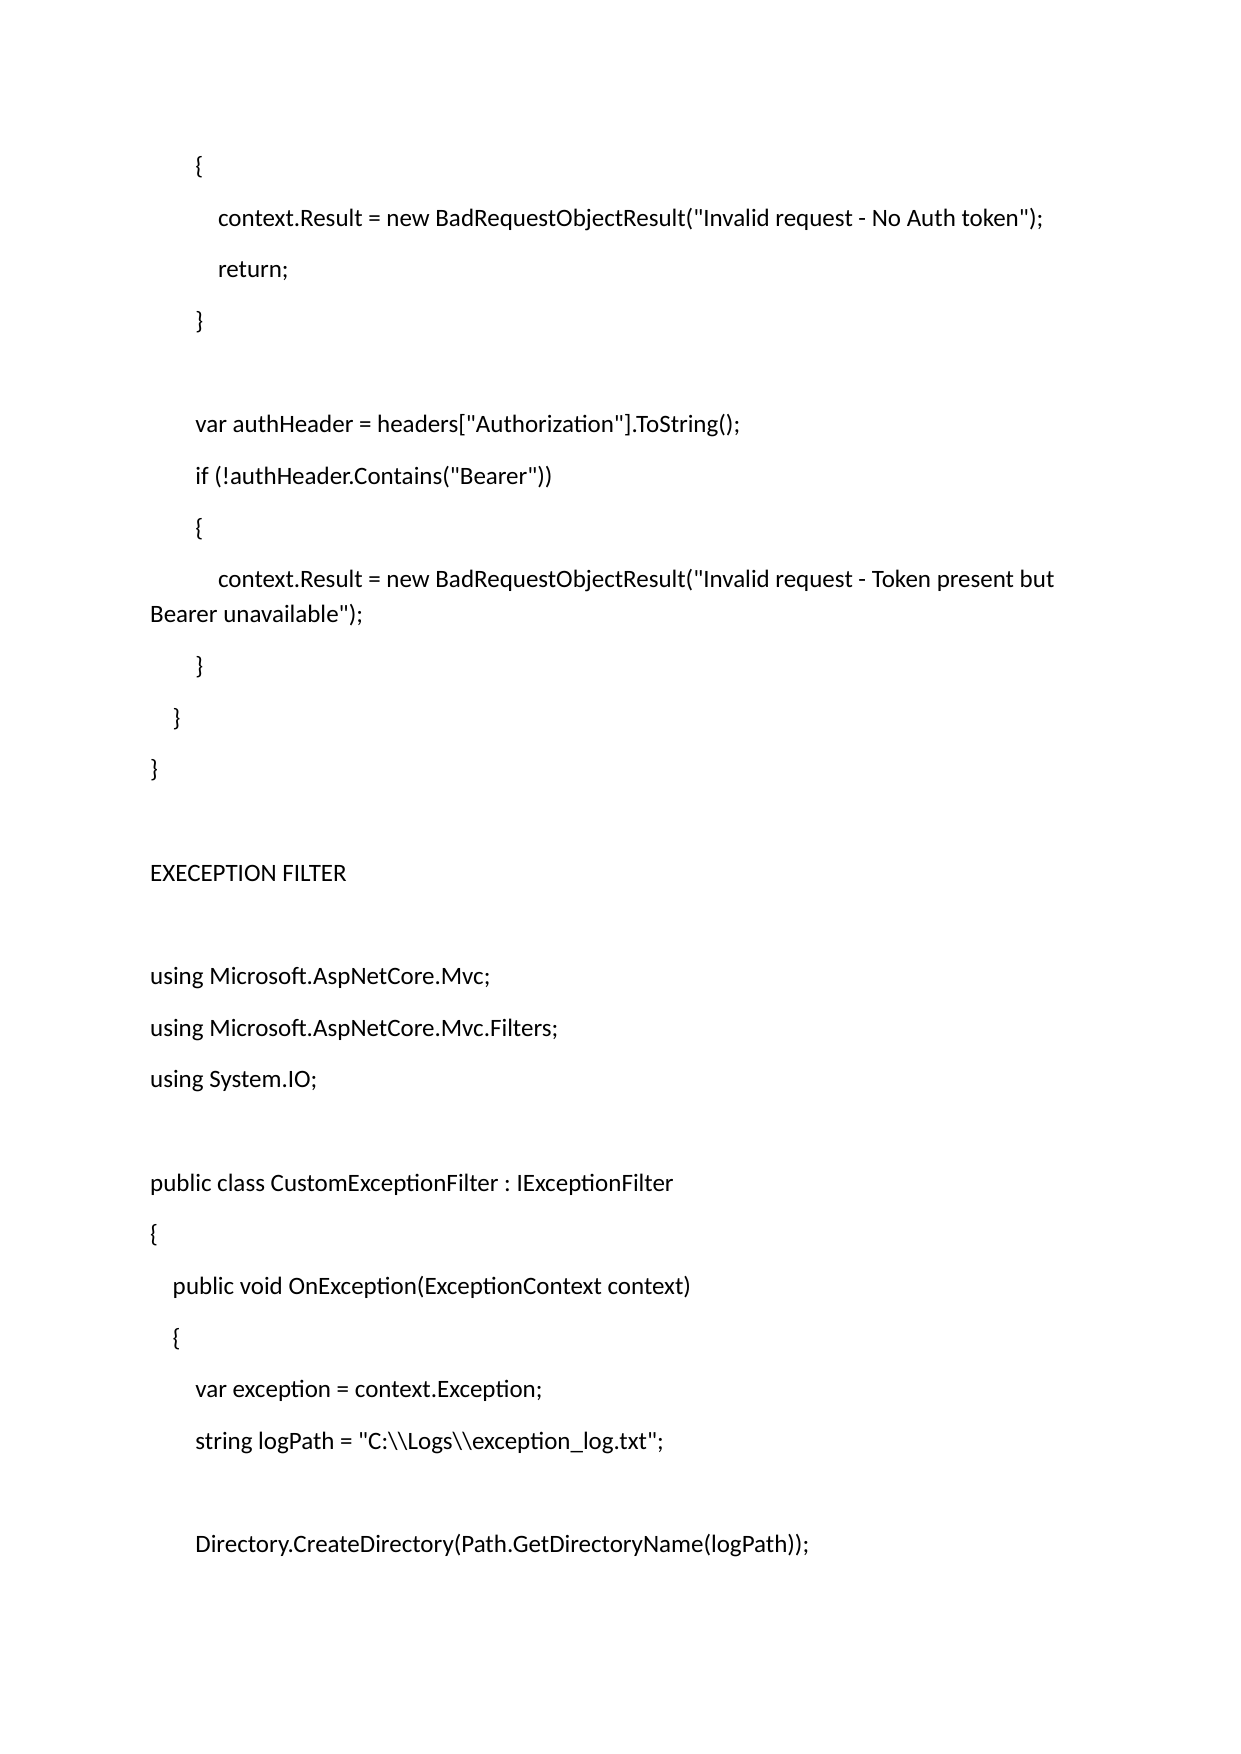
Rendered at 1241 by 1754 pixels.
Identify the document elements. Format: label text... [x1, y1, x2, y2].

text return; [150, 253, 1090, 284]
text context.Result = new BadRequestObjectResult("Invalid request - Token present but Bearer unavailable"); [150, 563, 1090, 629]
text } [150, 702, 1090, 732]
text using Microsoft.AspNetCore.Mvc.Filters; [150, 1012, 1090, 1042]
text { [150, 512, 1090, 542]
text public class CustomExceptionFilter : IExceptionFilter [150, 1167, 1090, 1197]
text context.Result = new BadRequestObjectResult("Invalid request - No Auth token"); [150, 202, 1090, 232]
text { [150, 1218, 1090, 1249]
text } [150, 753, 1090, 784]
text EXECEPTION FILTER [150, 857, 1090, 887]
text { [150, 150, 1090, 181]
text } [150, 650, 1090, 681]
text string logPath = "C:\\Logs\\exception_log.txt"; [150, 1425, 1090, 1456]
text using Microsoft.AspNetCore.Mvc; [150, 960, 1090, 991]
text if (!authHeader.Contains("Bearer")) [150, 460, 1090, 491]
text Directory.CreateDirectory(Path.GetDirectoryName(logPath)); [150, 1528, 1090, 1559]
text var authHeader = headers["Authorization"].ToString(); [150, 408, 1090, 439]
text using System.IO; [150, 1063, 1090, 1094]
text var exception = context.Exception; [150, 1373, 1090, 1404]
text } [150, 305, 1090, 336]
text { [150, 1322, 1090, 1352]
text public void OnException(ExceptionContext context) [150, 1270, 1090, 1301]
